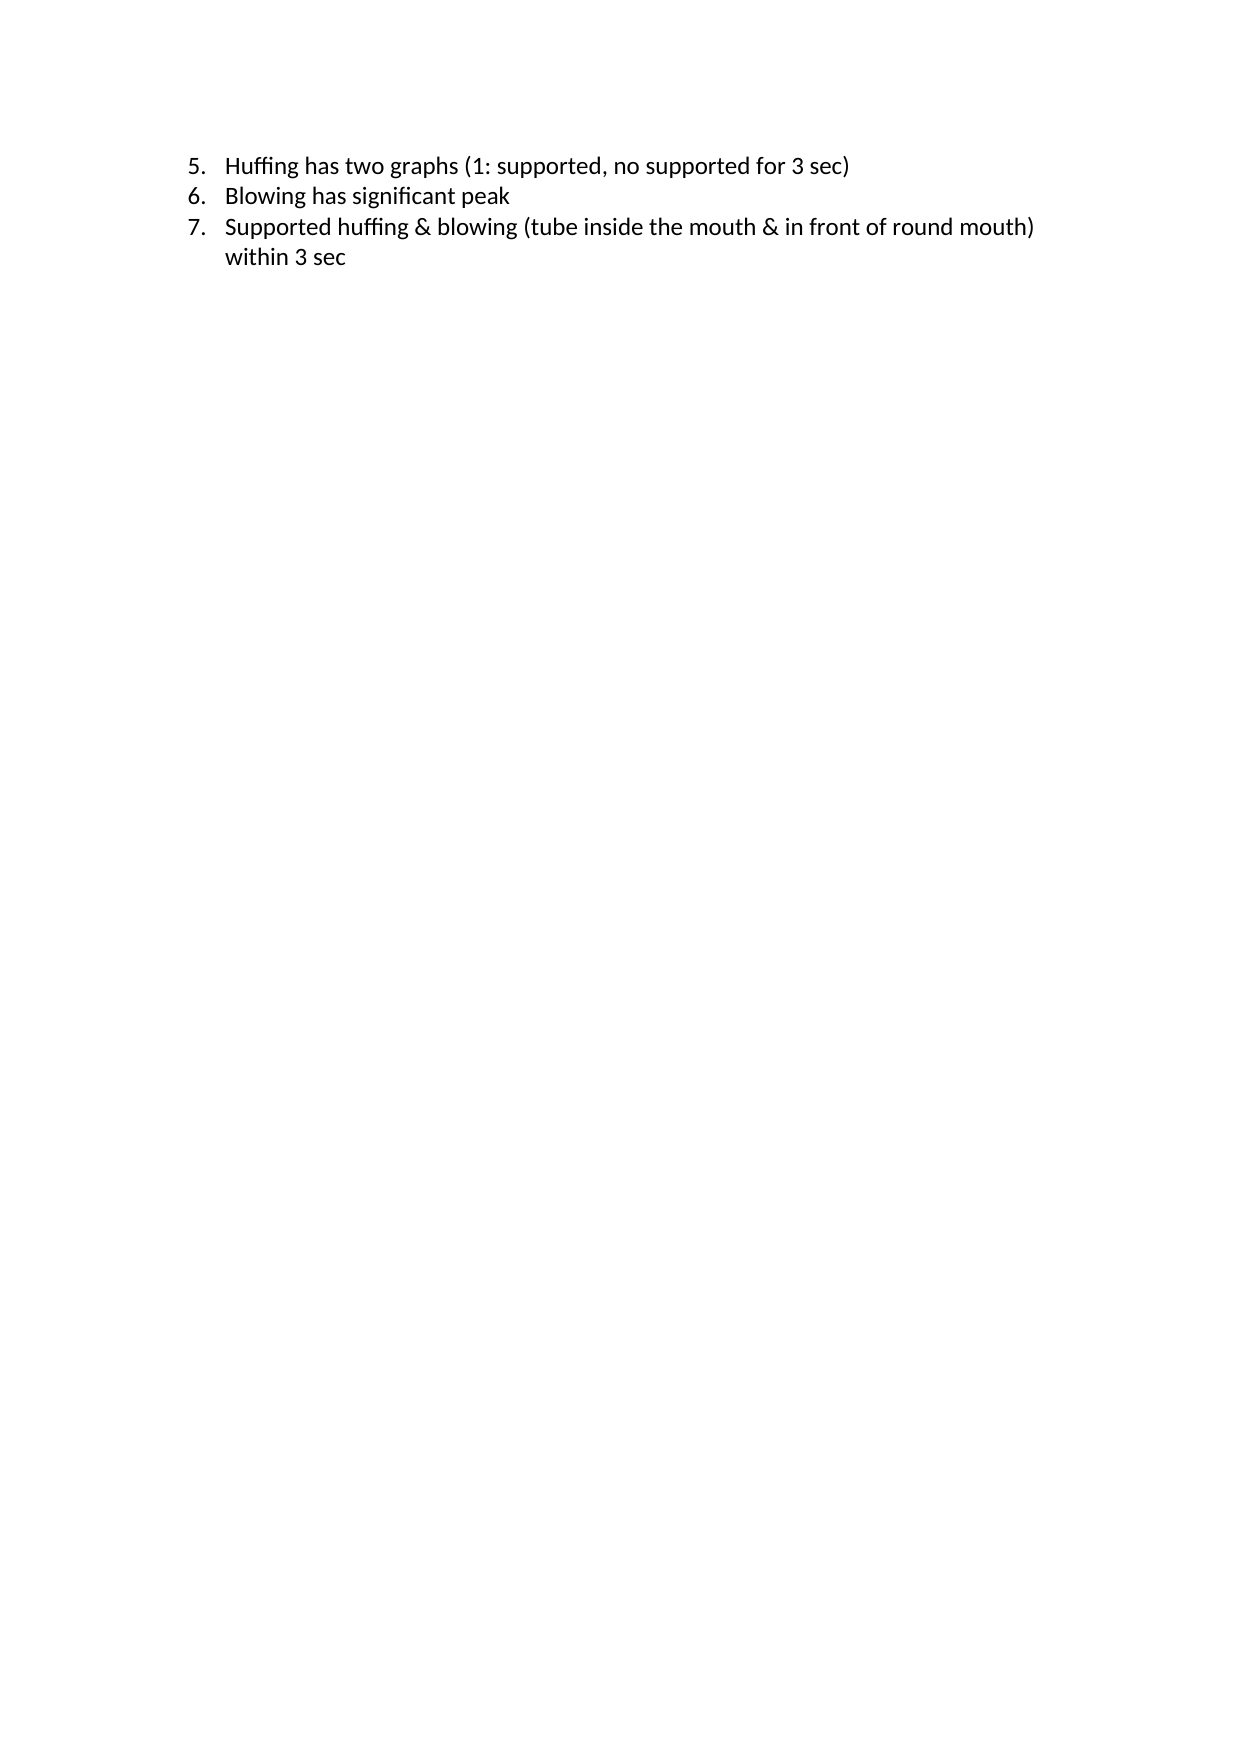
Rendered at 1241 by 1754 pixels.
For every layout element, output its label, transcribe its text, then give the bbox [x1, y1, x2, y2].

list Blowing has significant peak [187, 181, 1090, 211]
list Huffing has two graphs (1: supported, no supported for 3 sec) [187, 150, 1090, 181]
list Supported huffing & blowing (tube inside the mouth & in front of round mouth) within 3 sec [187, 211, 1090, 272]
